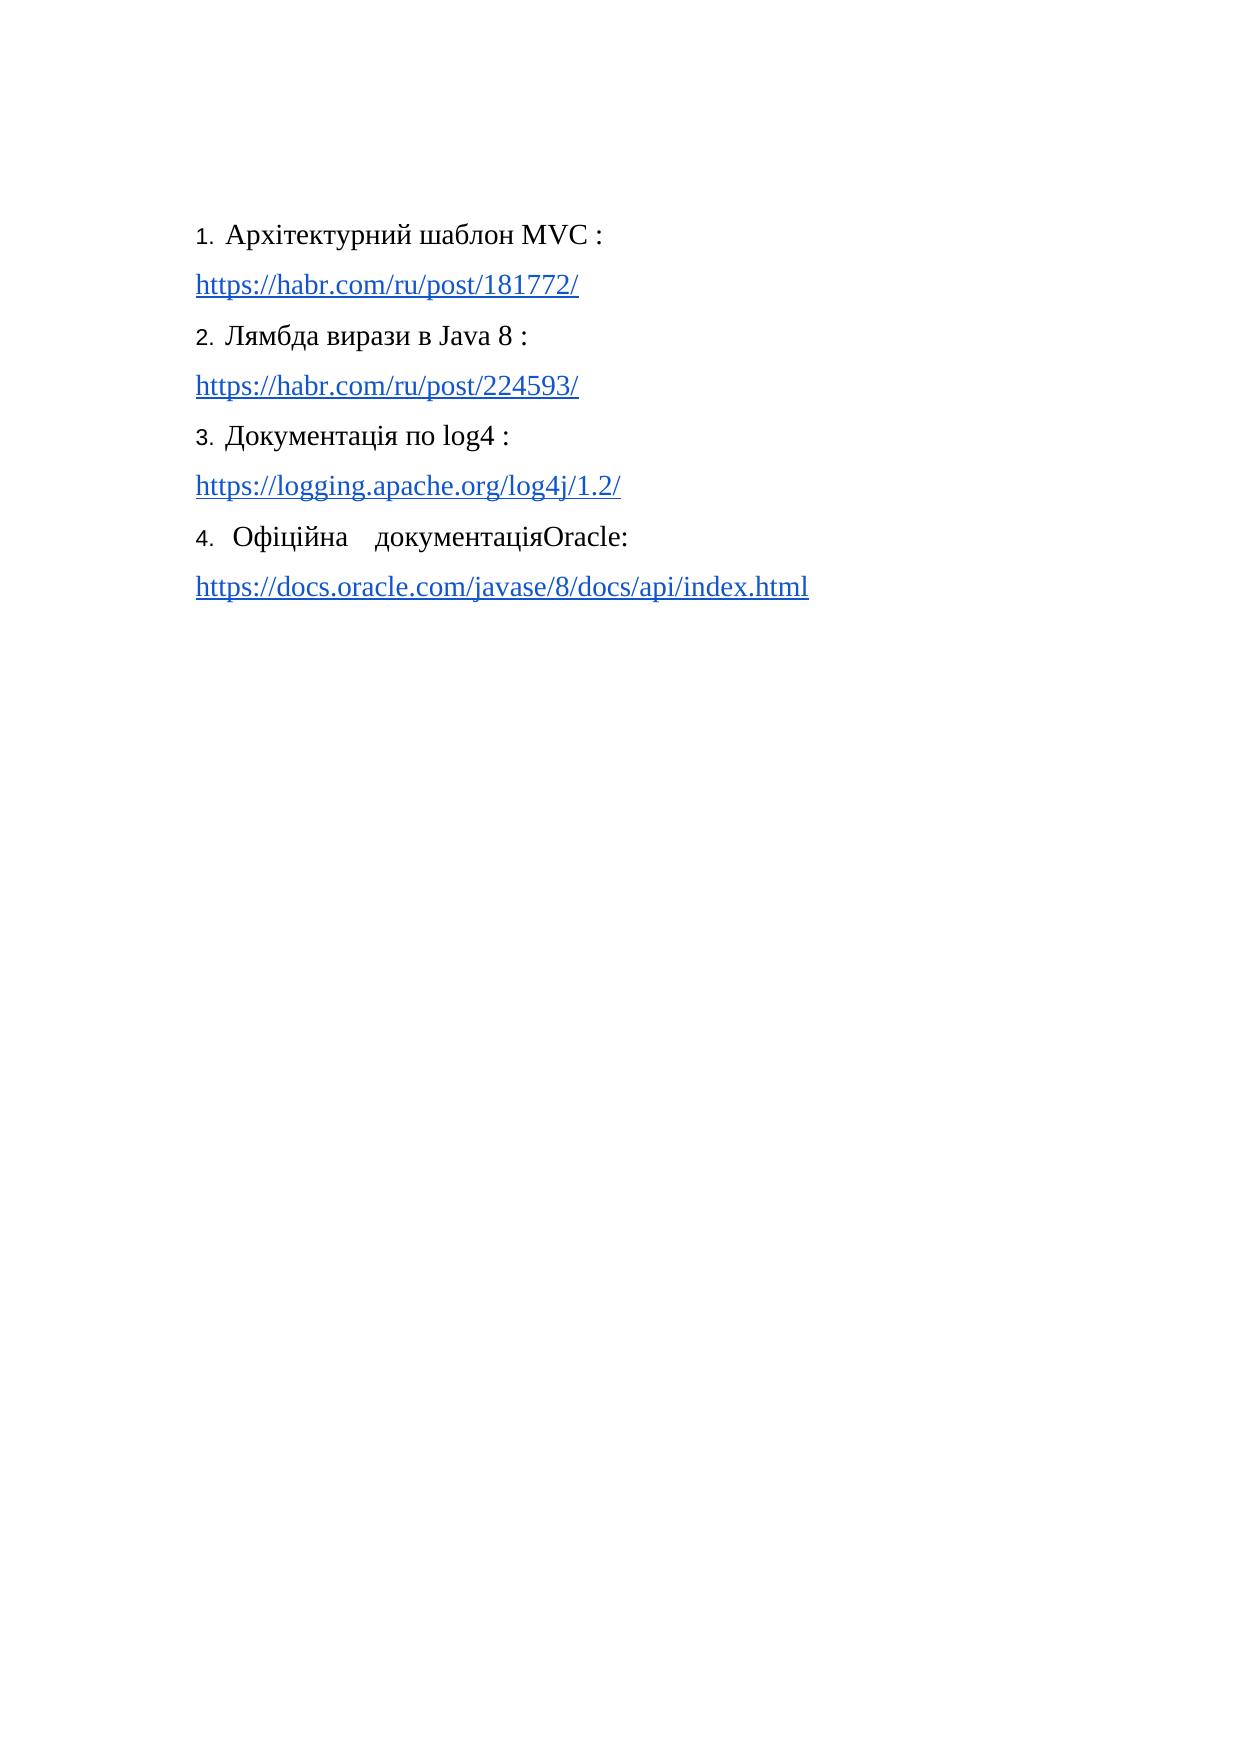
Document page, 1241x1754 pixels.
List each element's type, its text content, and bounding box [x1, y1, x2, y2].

text https://habr.com/ru/post/224593/ [195, 368, 1090, 401]
text https://logging.apache.org/log4j/1.2/ [195, 468, 1090, 502]
list Лямбда вирази в Java 8 : [195, 318, 1090, 351]
list Документація по log4 : [195, 418, 1090, 452]
text https://habr.com/ru/post/181772/ [195, 267, 1090, 301]
list Архітектурний шаблон MVC : [195, 217, 1090, 251]
list Офіційна документаціяOracle: https://docs.oracle.com/javase/8/docs/api/index.html [195, 519, 1090, 642]
